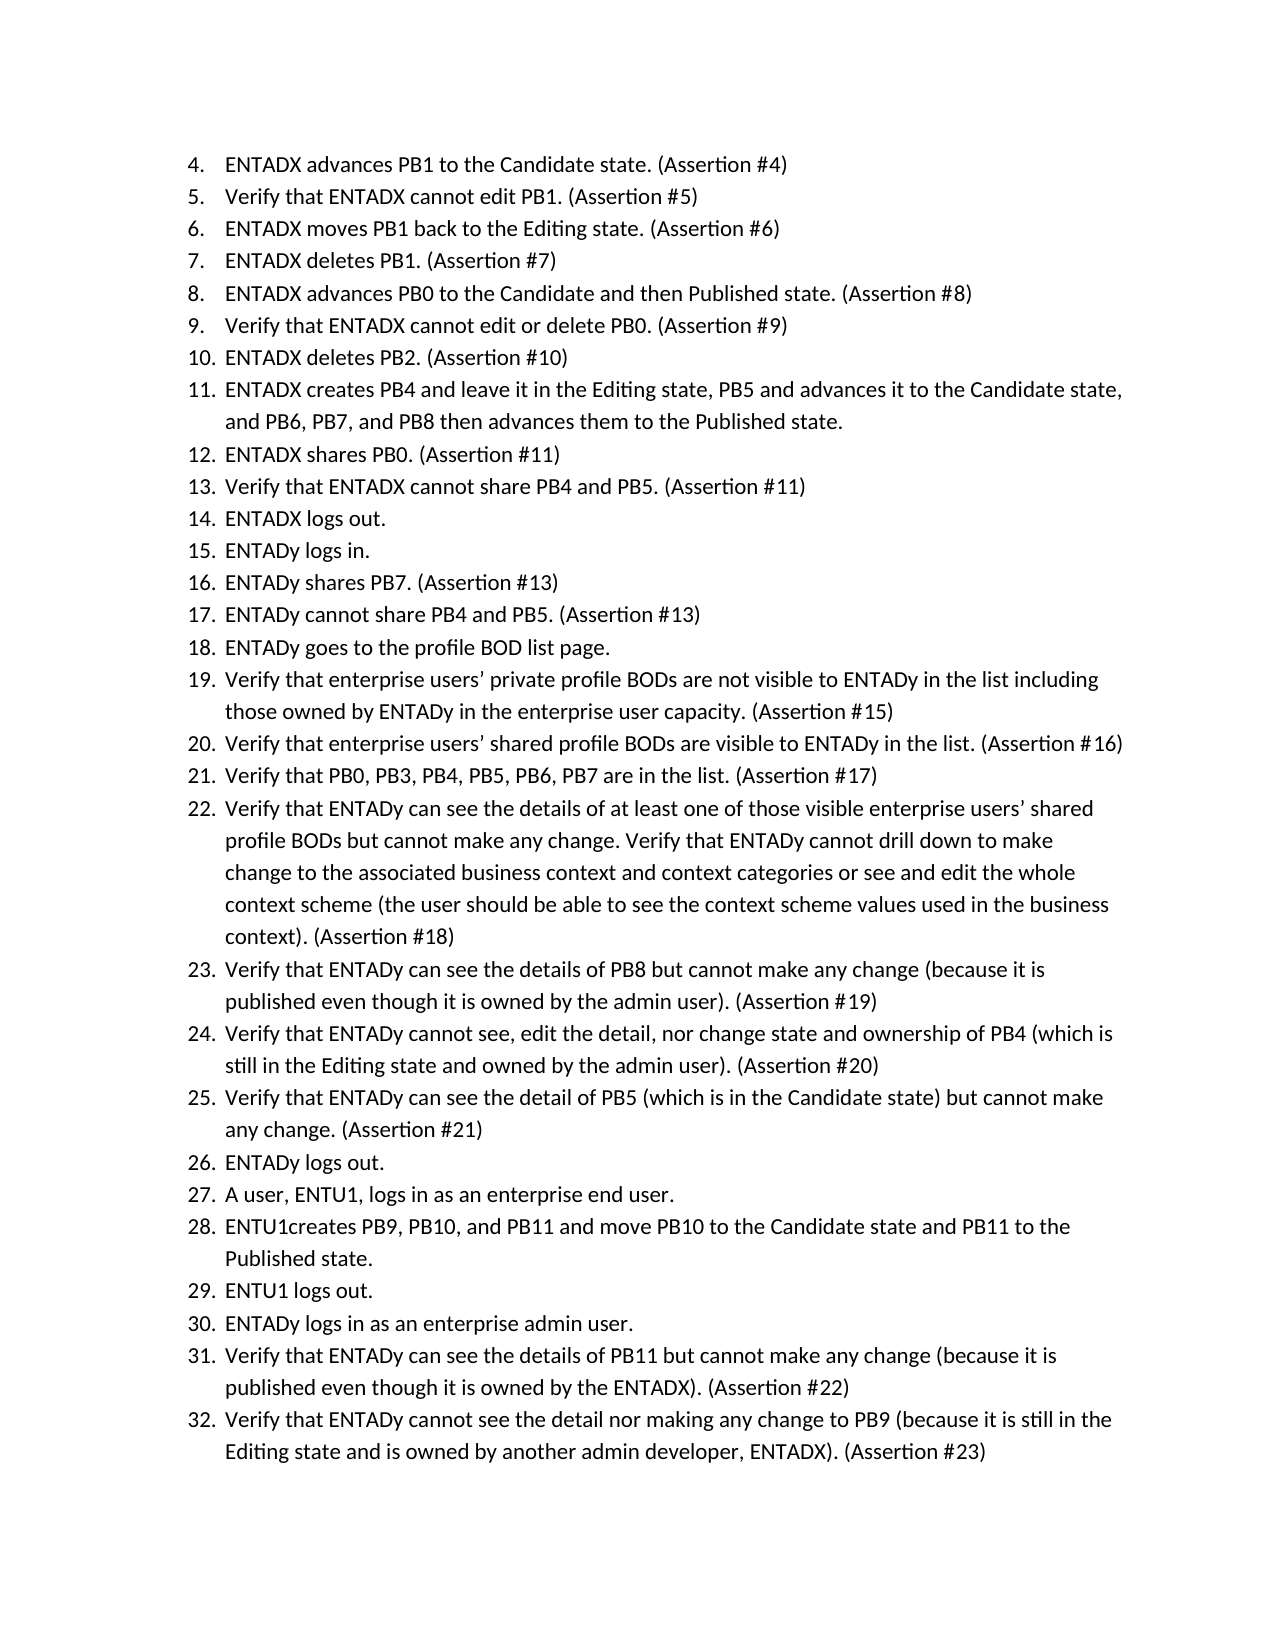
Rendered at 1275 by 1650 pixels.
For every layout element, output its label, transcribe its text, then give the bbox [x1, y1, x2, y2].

list ENTADX logs out. [187, 504, 1125, 532]
list ENTADy cannot share PB4 and PB5. (Assertion #13) [187, 601, 1125, 629]
list ENTADy logs in. [187, 536, 1125, 564]
list Verify that enterprise users’ private profile BODs are not visible to ENTADy in the list including those owned by ENTADy in the enterprise user capacity. (Assertion #15) [187, 665, 1125, 725]
list Verify that enterprise users’ shared profile BODs are visible to ENTADy in the list. (Assertion #16) [187, 729, 1125, 757]
list ENTADX advances PB1 to the Candidate state. (Assertion #4) [187, 150, 1125, 178]
list ENTADX deletes PB2. (Assertion #10) [187, 343, 1125, 371]
list ENTADy logs in as an enterprise admin user. [187, 1309, 1125, 1337]
list ENTADX moves PB1 back to the Editing state. (Assertion #6) [187, 214, 1125, 242]
list ENTADX shares PB0. (Assertion #11) [187, 440, 1125, 468]
list A user, ENTU1, logs in as an enterprise end user. [187, 1180, 1125, 1208]
list ENTADX advances PB0 to the Candidate and then Published state. (Assertion #8) [187, 279, 1125, 307]
list Verify that PB0, PB3, PB4, PB5, PB6, PB7 are in the list. (Assertion #17) [187, 762, 1125, 789]
list ENTU1creates PB9, PB10, and PB11 and move PB10 to the Candidate state and PB11 to the Published state. [187, 1212, 1125, 1272]
list Verify that ENTADX cannot edit or delete PB0. (Assertion #9) [187, 311, 1125, 339]
list ENTADy goes to the profile BOD list page. [187, 633, 1125, 661]
list Verify that ENTADy can see the details of PB8 but cannot make any change (because it is published even though it is owned by the admin user). (Assertion #19) [187, 955, 1125, 1015]
list Verify that ENTADy cannot see, edit the detail, nor change state and ownership of PB4 (which is still in the Editing state and owned by the admin user). (Assertion #20) [187, 1019, 1125, 1079]
list Verify that ENTADy can see the detail of PB5 (which is in the Candidate state) but cannot make any change. (Assertion #21) [187, 1083, 1125, 1144]
list Verify that ENTADX cannot share PB4 and PB5. (Assertion #11) [187, 472, 1125, 500]
list ENTADy shares PB7. (Assertion #13) [187, 568, 1125, 596]
list ENTADy logs out. [187, 1148, 1125, 1176]
list ENTADX deletes PB1. (Assertion #7) [187, 247, 1125, 274]
list Verify that ENTADX cannot edit PB1. (Assertion #5) [187, 182, 1125, 210]
list Verify that ENTADy can see the details of at least one of those visible enterprise users’ shared profile BODs but cannot make any change. Verify that ENTADy cannot drill down to make change to the associated business context and context categories or see and edit the whole context scheme (the user should be able to see the context scheme values used in the business context). (Assertion #18) [187, 794, 1125, 951]
list ENTU1 logs out. [187, 1277, 1125, 1304]
